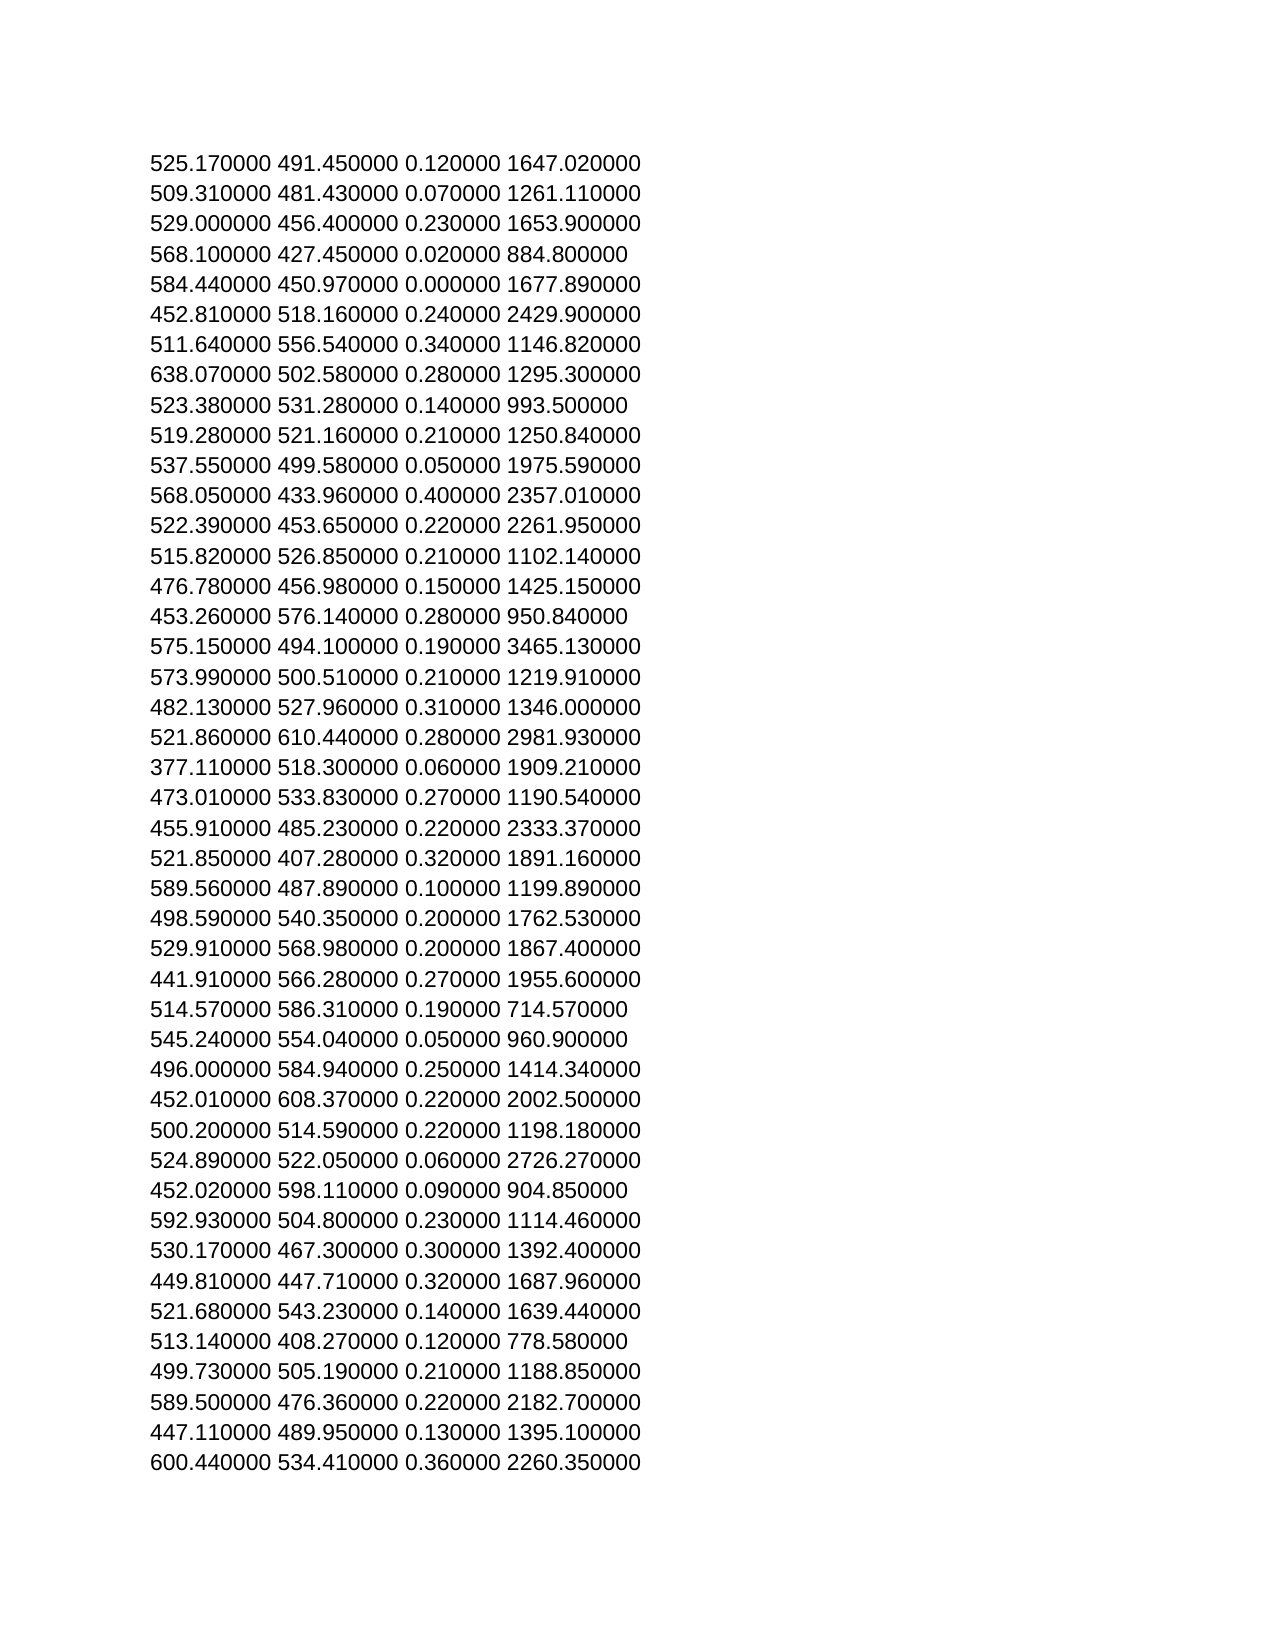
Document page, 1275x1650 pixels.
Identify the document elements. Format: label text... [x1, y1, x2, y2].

text 568.100000 427.450000 0.020000 884.800000 [150, 241, 1125, 267]
text 589.560000 487.890000 0.100000 1199.890000 [150, 875, 1125, 901]
text 530.170000 467.300000 0.300000 1392.400000 [150, 1237, 1125, 1264]
text 529.000000 456.400000 0.230000 1653.900000 [150, 210, 1125, 237]
text 589.500000 476.360000 0.220000 2182.700000 [150, 1388, 1125, 1415]
text 509.310000 481.430000 0.070000 1261.110000 [150, 180, 1125, 207]
text 511.640000 556.540000 0.340000 1146.820000 [150, 331, 1125, 358]
text 496.000000 584.940000 0.250000 1414.340000 [150, 1056, 1125, 1083]
text 447.110000 489.950000 0.130000 1395.100000 [150, 1419, 1125, 1445]
text 524.890000 522.050000 0.060000 2726.270000 [150, 1147, 1125, 1173]
text 575.150000 494.100000 0.190000 3465.130000 [150, 633, 1125, 660]
text 476.780000 456.980000 0.150000 1425.150000 [150, 573, 1125, 599]
text 521.860000 610.440000 0.280000 2981.930000 [150, 724, 1125, 750]
text 452.010000 608.370000 0.220000 2002.500000 [150, 1086, 1125, 1113]
text 522.390000 453.650000 0.220000 2261.950000 [150, 512, 1125, 539]
text 482.130000 527.960000 0.310000 1346.000000 [150, 694, 1125, 720]
text 377.110000 518.300000 0.060000 1909.210000 [150, 754, 1125, 781]
text 453.260000 576.140000 0.280000 950.840000 [150, 603, 1125, 629]
text 523.380000 531.280000 0.140000 993.500000 [150, 392, 1125, 418]
text 573.990000 500.510000 0.210000 1219.910000 [150, 663, 1125, 690]
text 449.810000 447.710000 0.320000 1687.960000 [150, 1268, 1125, 1294]
text 521.850000 407.280000 0.320000 1891.160000 [150, 845, 1125, 871]
text 529.910000 568.980000 0.200000 1867.400000 [150, 935, 1125, 962]
text 513.140000 408.270000 0.120000 778.580000 [150, 1328, 1125, 1354]
text 455.910000 485.230000 0.220000 2333.370000 [150, 814, 1125, 841]
text 521.680000 543.230000 0.140000 1639.440000 [150, 1298, 1125, 1324]
text 515.820000 526.850000 0.210000 1102.140000 [150, 543, 1125, 569]
text 568.050000 433.960000 0.400000 2357.010000 [150, 482, 1125, 509]
text 592.930000 504.800000 0.230000 1114.460000 [150, 1207, 1125, 1234]
text 499.730000 505.190000 0.210000 1188.850000 [150, 1358, 1125, 1385]
text 473.010000 533.830000 0.270000 1190.540000 [150, 784, 1125, 811]
text 525.170000 491.450000 0.120000 1647.020000 [150, 150, 1125, 176]
text 500.200000 514.590000 0.220000 1198.180000 [150, 1117, 1125, 1143]
text 584.440000 450.970000 0.000000 1677.890000 [150, 271, 1125, 297]
text 638.070000 502.580000 0.280000 1295.300000 [150, 361, 1125, 388]
text 519.280000 521.160000 0.210000 1250.840000 [150, 422, 1125, 448]
text 514.570000 586.310000 0.190000 714.570000 [150, 996, 1125, 1022]
text 452.810000 518.160000 0.240000 2429.900000 [150, 301, 1125, 327]
text 545.240000 554.040000 0.050000 960.900000 [150, 1026, 1125, 1052]
text 452.020000 598.110000 0.090000 904.850000 [150, 1177, 1125, 1203]
text 537.550000 499.580000 0.050000 1975.590000 [150, 452, 1125, 478]
text 498.590000 540.350000 0.200000 1762.530000 [150, 905, 1125, 932]
text 441.910000 566.280000 0.270000 1955.600000 [150, 966, 1125, 992]
text 600.440000 534.410000 0.360000 2260.350000 [150, 1449, 1125, 1475]
